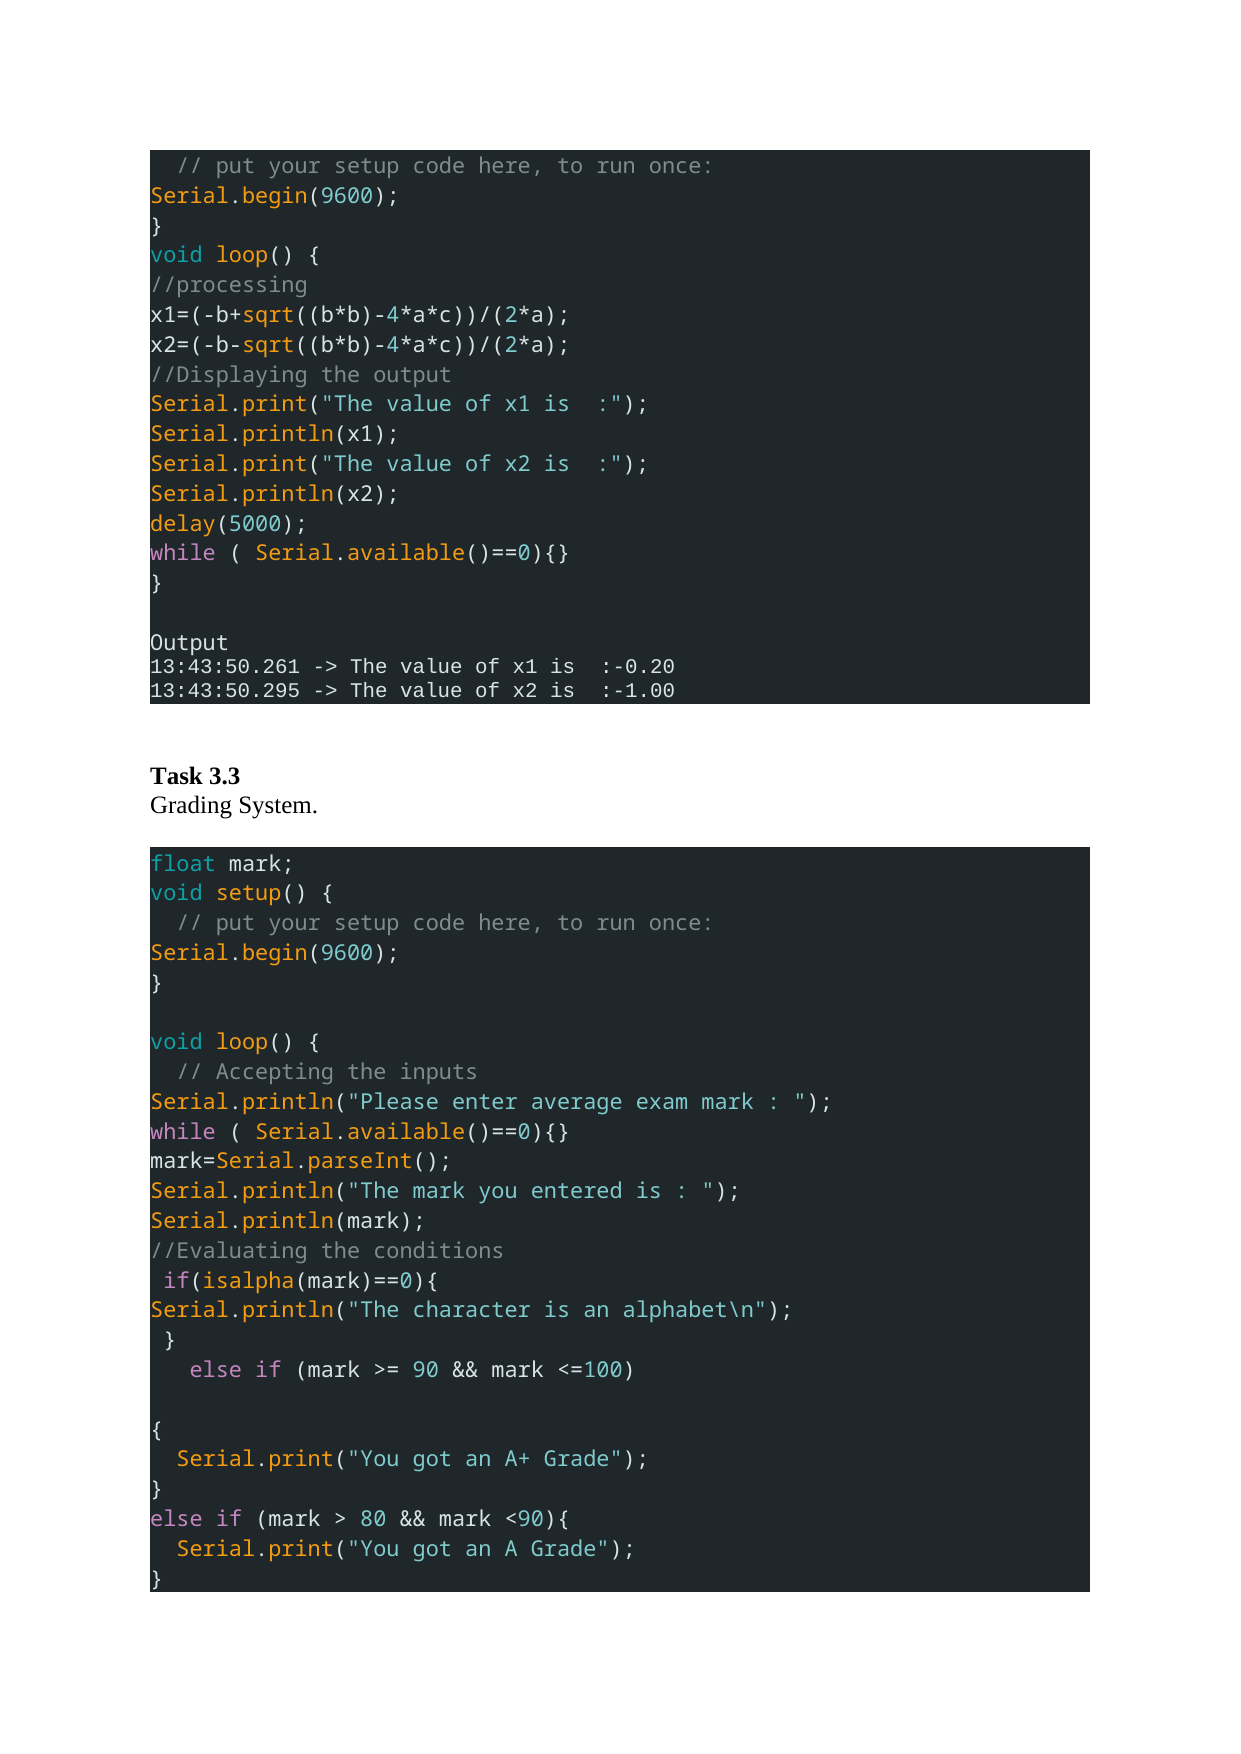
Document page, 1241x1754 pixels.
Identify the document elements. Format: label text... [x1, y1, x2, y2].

text Serial.begin(9600); [150, 937, 1090, 967]
text // Accepting the inputs [150, 1056, 1090, 1086]
text //processing [150, 269, 1090, 299]
text //Displaying the output [150, 358, 1090, 388]
text // put your setup code here, to run once: [150, 150, 1090, 180]
text mark=Serial.parseInt(); [150, 1145, 1090, 1175]
text Task 3.3 [150, 761, 1090, 790]
text Serial.println(mark); [150, 1205, 1090, 1235]
text x2=(-b-sqrt((b*b)-4*a*c))/(2*a); [150, 329, 1090, 358]
text Grading System. [150, 790, 1090, 819]
text //Evaluating the conditions [150, 1235, 1090, 1264]
text Serial.println(x1); [150, 418, 1090, 448]
text float mark; [150, 847, 1090, 877]
text Serial.println("Please enter average exam mark : "); [150, 1086, 1090, 1116]
text Serial.println(x2); [150, 478, 1090, 507]
text Serial.print("You got an A Grade"); [150, 1533, 1090, 1562]
text void setup() { [150, 877, 1090, 907]
text // put your setup code here, to run once: [150, 907, 1090, 937]
text x1=(-b+sqrt((b*b)-4*a*c))/(2*a); [150, 299, 1090, 329]
text Output [150, 627, 1090, 656]
text } [150, 1324, 1090, 1354]
text } [150, 567, 1090, 597]
text Serial.println("The character is an alphabet\n"); [150, 1294, 1090, 1324]
text { [150, 1413, 1090, 1443]
text 13:43:50.261 -> The value of x1 is :-0.20 [150, 656, 1090, 680]
text delay(5000); [150, 507, 1090, 537]
text else if (mark >= 90 && mark <=100) [150, 1354, 1090, 1384]
text else if (mark > 80 && mark <90){ [150, 1503, 1090, 1533]
text if(isalpha(mark)==0){ [150, 1264, 1090, 1294]
text 13:43:50.295 -> The value of x2 is :-1.00 [150, 680, 1090, 704]
text Serial.print("The value of x1 is :"); [150, 388, 1090, 418]
text void loop() { [150, 1026, 1090, 1056]
text } [150, 967, 1090, 996]
text } [150, 1562, 1090, 1592]
text Serial.print("The value of x2 is :"); [150, 448, 1090, 478]
text void loop() { [150, 239, 1090, 269]
text } [150, 209, 1090, 239]
text while ( Serial.available()==0){} [150, 1116, 1090, 1145]
text Serial.begin(9600); [150, 180, 1090, 209]
text } [150, 1473, 1090, 1503]
text while ( Serial.available()==0){} [150, 537, 1090, 567]
text Serial.print("You got an A+ Grade"); [150, 1443, 1090, 1473]
text Serial.println("The mark you entered is : "); [150, 1175, 1090, 1205]
